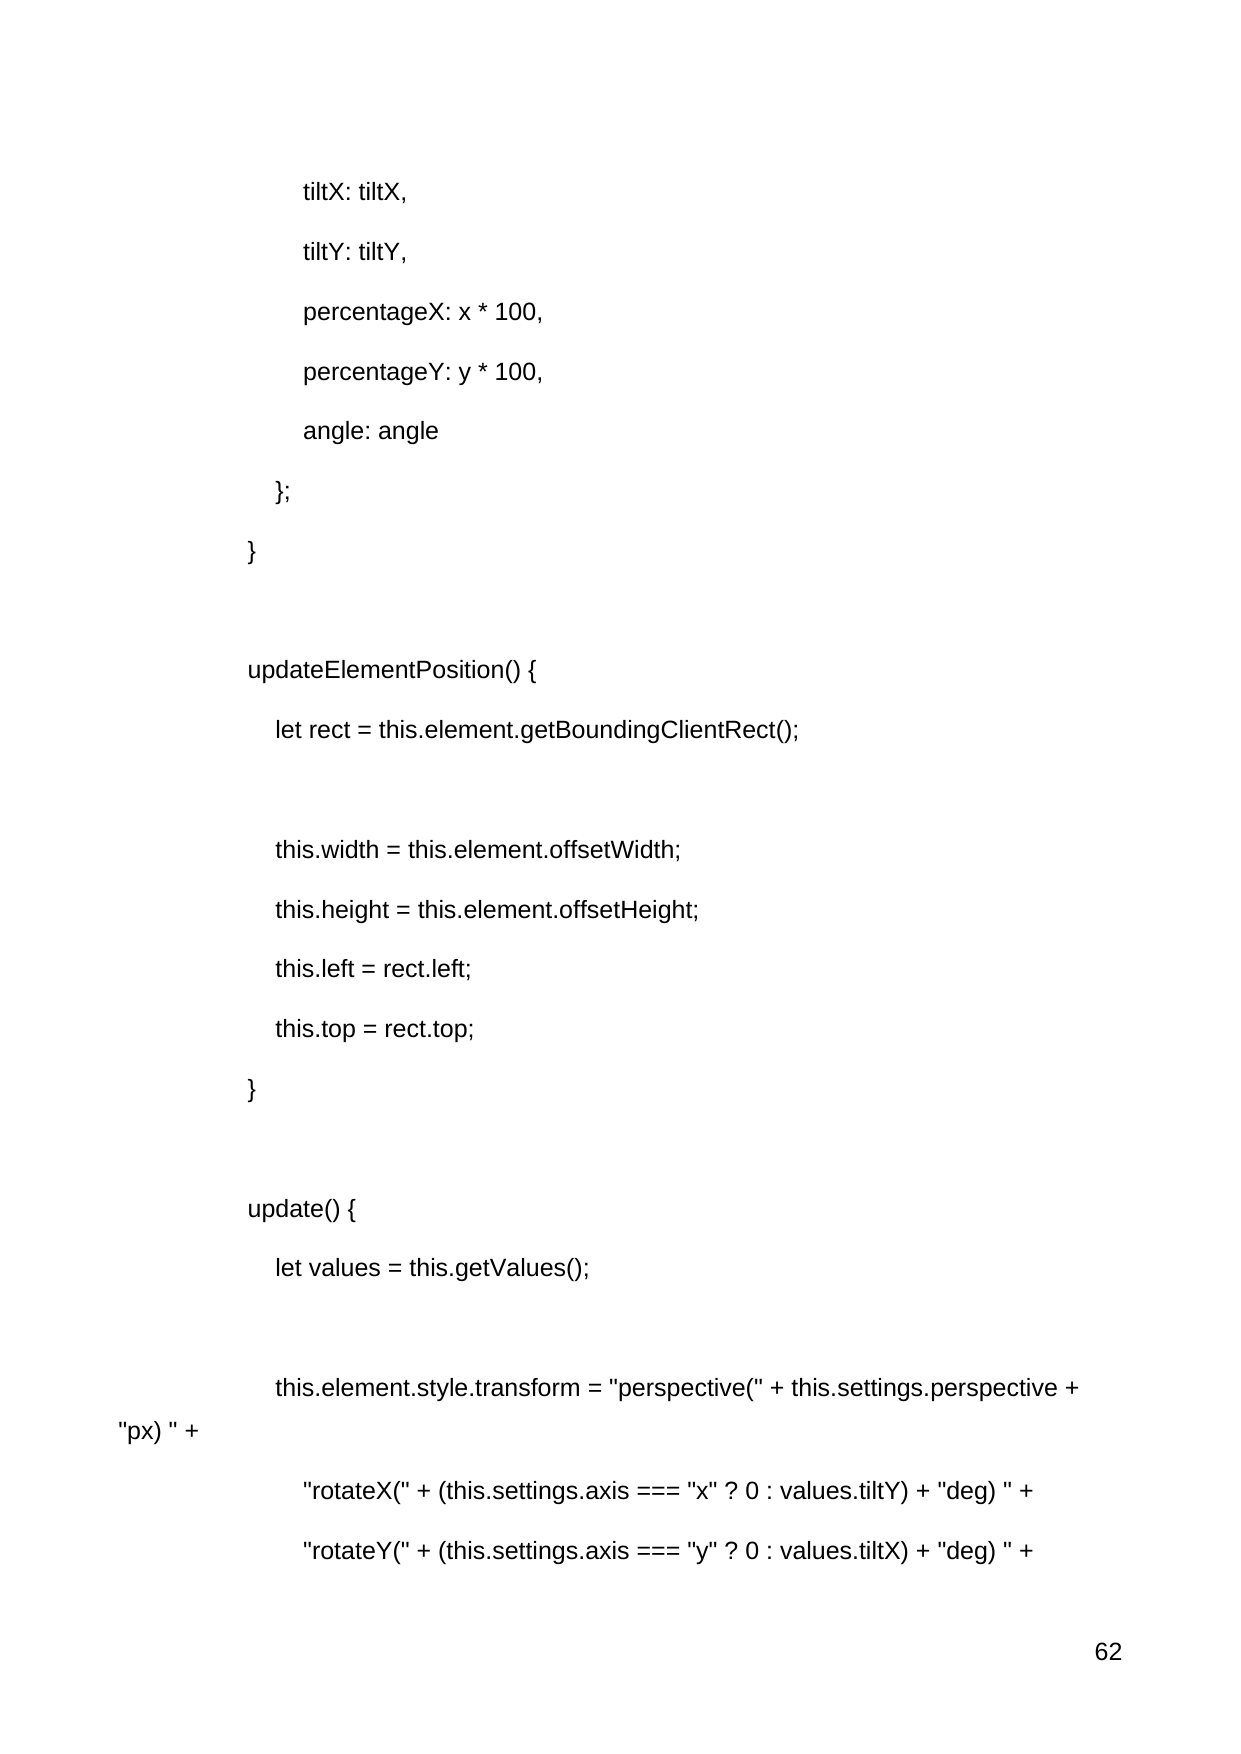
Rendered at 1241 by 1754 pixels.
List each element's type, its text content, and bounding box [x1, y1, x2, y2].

text }; [118, 476, 1122, 505]
text updateElementPosition() { [118, 656, 1122, 684]
text this.top = rect.top; [118, 1014, 1122, 1043]
text percentageY: y * 100, [118, 357, 1122, 385]
text } [118, 1074, 1122, 1103]
text "rotateX(" + (this.settings.axis === "x" ? 0 : values.tiltY) + "deg) " + [118, 1476, 1122, 1505]
text } [118, 536, 1122, 565]
text percentageX: x * 100, [118, 297, 1122, 326]
text this.width = this.element.offsetWidth; [118, 835, 1122, 864]
text this.left = rect.left; [118, 954, 1122, 983]
text update() { [118, 1194, 1122, 1222]
text tiltY: tiltY, [118, 237, 1122, 266]
text let rect = this.element.getBoundingClientRect(); [118, 715, 1122, 744]
text let values = this.getValues(); [118, 1253, 1122, 1282]
text angle: angle [118, 416, 1122, 445]
text "rotateY(" + (this.settings.axis === "y" ? 0 : values.tiltX) + "deg) " + [118, 1536, 1122, 1564]
text this.element.style.transform = "perspective(" + this.settings.perspective + "px) " + [118, 1373, 1122, 1445]
text tiltX: tiltX, [118, 177, 1122, 206]
text this.height = this.element.offsetHeight; [118, 895, 1122, 923]
